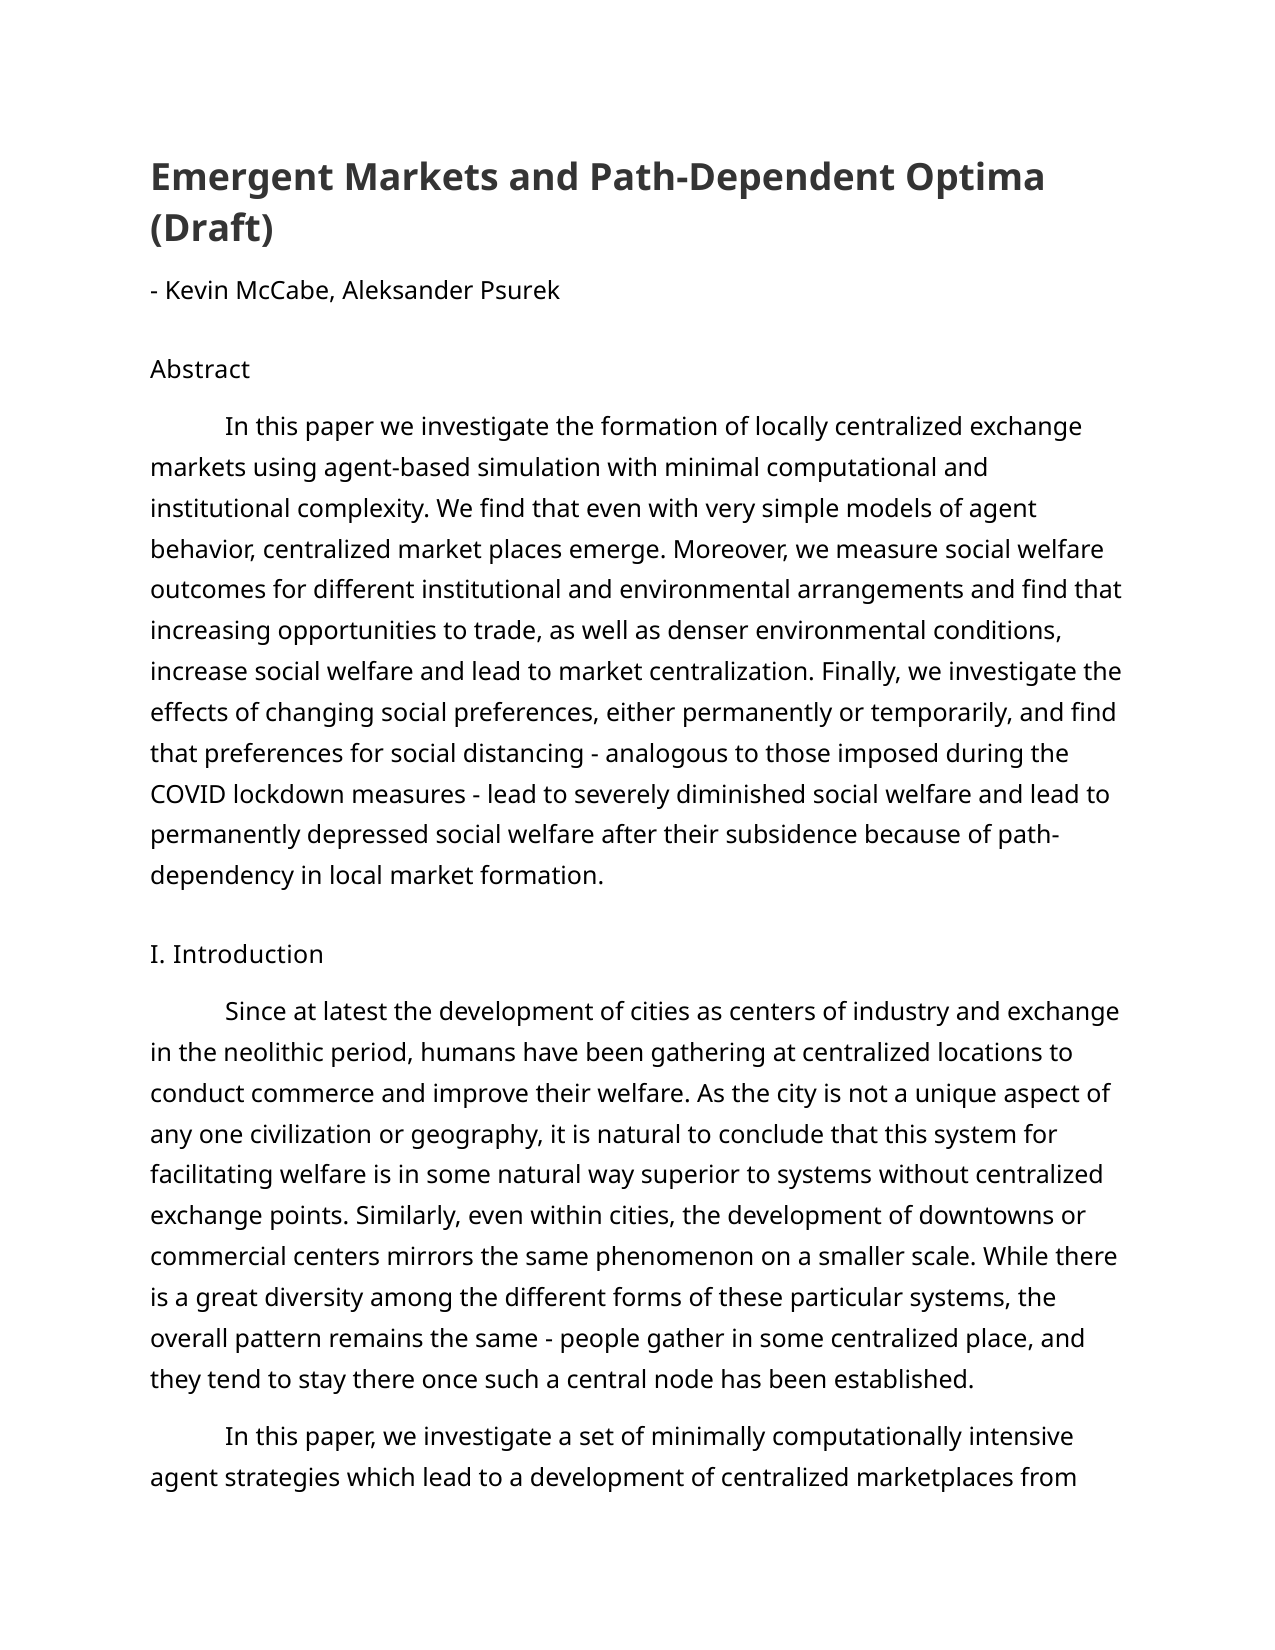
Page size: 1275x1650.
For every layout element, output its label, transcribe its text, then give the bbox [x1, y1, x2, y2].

text In this paper we investigate the formation of locally centralized exchange markets using agent-based simulation with minimal computational and institutional complexity. We find that even with very simple models of agent behavior, centralized market places emerge. Moreover, we measure social welfare outcomes for different institutional and environmental arrangements and find that increasing opportunities to trade, as well as denser environmental conditions, increase social welfare and lead to market centralization. Finally, we investigate the effects of changing social preferences, either permanently or temporarily, and find that preferences for social distancing - analogous to those imposed during the COVID lockdown measures - lead to severely diminished social welfare and lead to permanently depressed social welfare after their subsidence because of path-dependency in local market formation. [150, 409, 1125, 892]
text Abstract [150, 351, 1125, 385]
text I. Introduction [150, 936, 1125, 970]
text - Kevin McCabe, Aleksander Psurek [150, 273, 1125, 307]
text Emergent Markets and Path-Dependent Optima (Draft) [150, 150, 1125, 252]
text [150, 1419, 1125, 1494]
text Since at latest the development of cities as centers of industry and exchange in the neolithic period, humans have been gathering at centralized locations to conduct commerce and improve their welfare. As the city is not a unique aspect of any one civilization or geography, it is natural to conclude that this system for facilitating welfare is in some natural way superior to systems without centralized exchange points. Similarly, even within cities, the development of downtowns or commercial centers mirrors the same phenomenon on a smaller scale. While there is a great diversity among the different forms of these particular systems, the overall pattern remains the same - people gather in some centralized place, and they tend to stay there once such a central node has been established. [150, 994, 1125, 1395]
